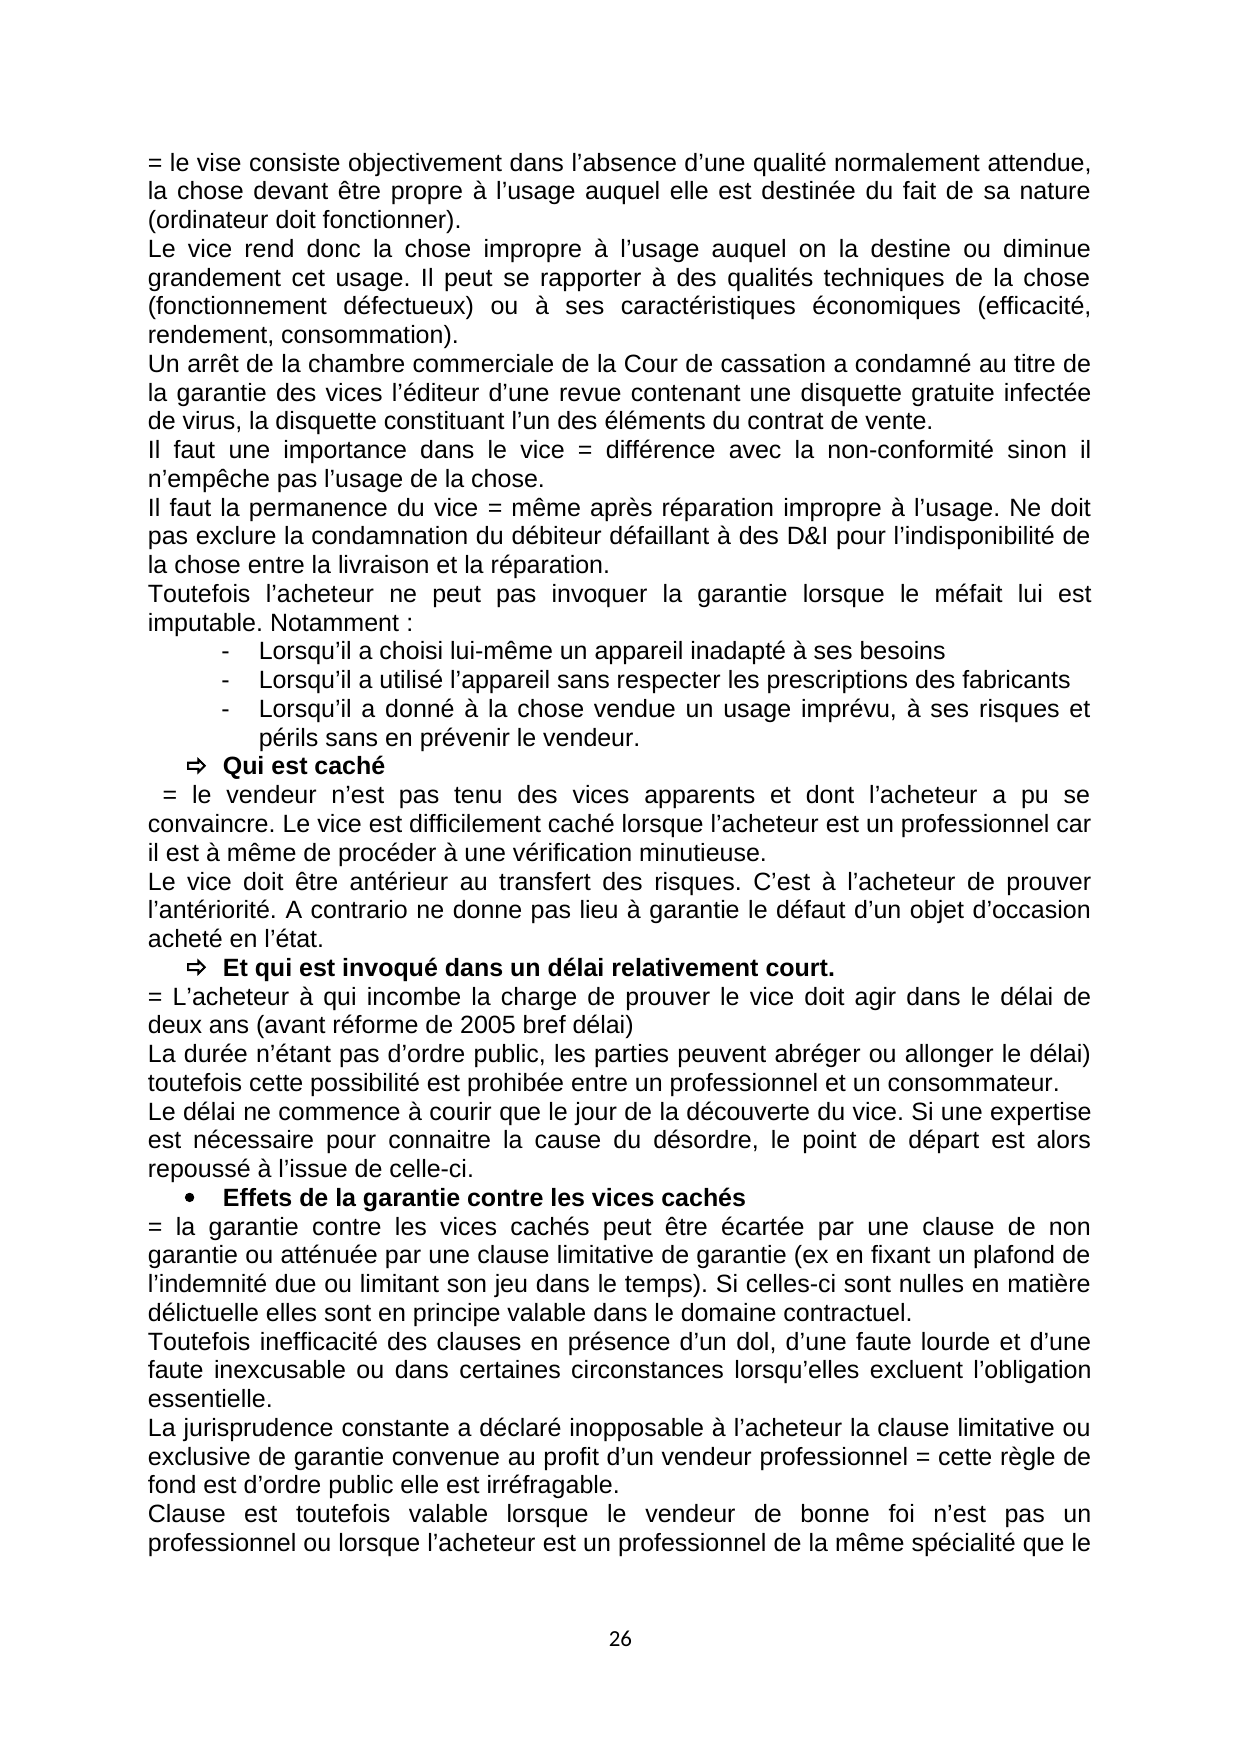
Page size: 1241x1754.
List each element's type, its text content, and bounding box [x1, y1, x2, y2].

text Le vice rend donc la chose impropre à l’usage auquel on la destine ou diminue grandement cet usage. Il peut se rapporter à des qualités techniques de la chose (fonctionnement défectueux) ou à ses caractéristiques économiques (efficacité, rendement, consommation). [148, 234, 1093, 349]
text La jurisprudence constante a déclaré inopposable à l’acheteur la clause limitative ou exclusive de garantie convenue au profit d’un vendeur professionnel = cette règle de fond est d’ordre public elle est irréfragable. [148, 1413, 1093, 1499]
list Et qui est invoqué dans un délai relativement court. [185, 953, 1093, 982]
list Lorsqu’il a utilisé l’appareil sans respecter les prescriptions des fabricants [221, 665, 1093, 694]
text Toutefois inefficacité des clauses en présence d’un dol, d’une faute lourde et d’une faute inexcusable ou dans certaines circonstances lorsqu’elles excluent l’obligation essentielle. [148, 1327, 1093, 1413]
list Qui est caché [185, 751, 1093, 780]
text Toutefois l’acheteur ne peut pas invoquer la garantie lorsque le méfait lui est imputable. Notamment : [148, 579, 1093, 636]
text = le vise consiste objectivement dans l’absence d’une qualité normalement attendue, la chose devant être propre à l’usage auquel elle est destinée du fait de sa nature (ordinateur doit fonctionner). [148, 148, 1093, 234]
text Il faut une importance dans le vice = différence avec la non-conformité sinon il n’empêche pas l’usage de la chose. [148, 435, 1093, 493]
text = L’acheteur à qui incombe la charge de prouver le vice doit agir dans le délai de deux ans (avant réforme de 2005 bref délai) [148, 982, 1093, 1039]
text Le délai ne commence à courir que le jour de la découverte du vice. Si une expertise est nécessaire pour connaitre la cause du désordre, le point de départ est alors repoussé à l’issue de celle-ci. [148, 1097, 1093, 1183]
text Le vice doit être antérieur au transfert des risques. C’est à l’acheteur de prouver l’antériorité. A contrario ne donne pas lieu à garantie le défaut d’un objet d’occasion acheté en l’état. [148, 866, 1093, 953]
list Effets de la garantie contre les vices cachés [185, 1183, 1093, 1212]
text = la garantie contre les vices cachés peut être écartée par une clause de non garantie ou atténuée par une clause limitative de garantie (ex en fixant un plafond de l’indemnité due ou limitant son jeu dans le temps). Si celles-ci sont nulles en matière délictuelle elles sont en principe valable dans le domaine contractuel. [148, 1212, 1093, 1327]
text La durée n’étant pas d’ordre public, les parties peuvent abréger ou allonger le délai) toutefois cette possibilité est prohibée entre un professionnel et un consommateur. [148, 1039, 1093, 1097]
list Lorsqu’il a choisi lui-même un appareil inadapté à ses besoins [221, 636, 1093, 665]
text Il faut la permanence du vice = même après réparation impropre à l’usage. Ne doit pas exclure la condamnation du débiteur défaillant à des D&I pour l’indisponibilité de la chose entre la livraison et la réparation. [148, 493, 1093, 579]
list Lorsqu’il a donné à la chose vendue un usage imprévu, à ses risques et périls sans en prévenir le vendeur. [221, 694, 1093, 751]
text Un arrêt de la chambre commerciale de la Cour de cassation a condamné au titre de la garantie des vices l’éditeur d’une revue contenant une disquette gratuite infectée de virus, la disquette constituant l’un des éléments du contrat de vente. [148, 349, 1093, 435]
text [148, 1499, 1093, 1557]
text = le vendeur n’est pas tenu des vices apparents et dont l’acheteur a pu se convaincre. Le vice est difficilement caché lorsque l’acheteur est un professionnel car il est à même de procéder à une vérification minutieuse. [148, 780, 1093, 866]
